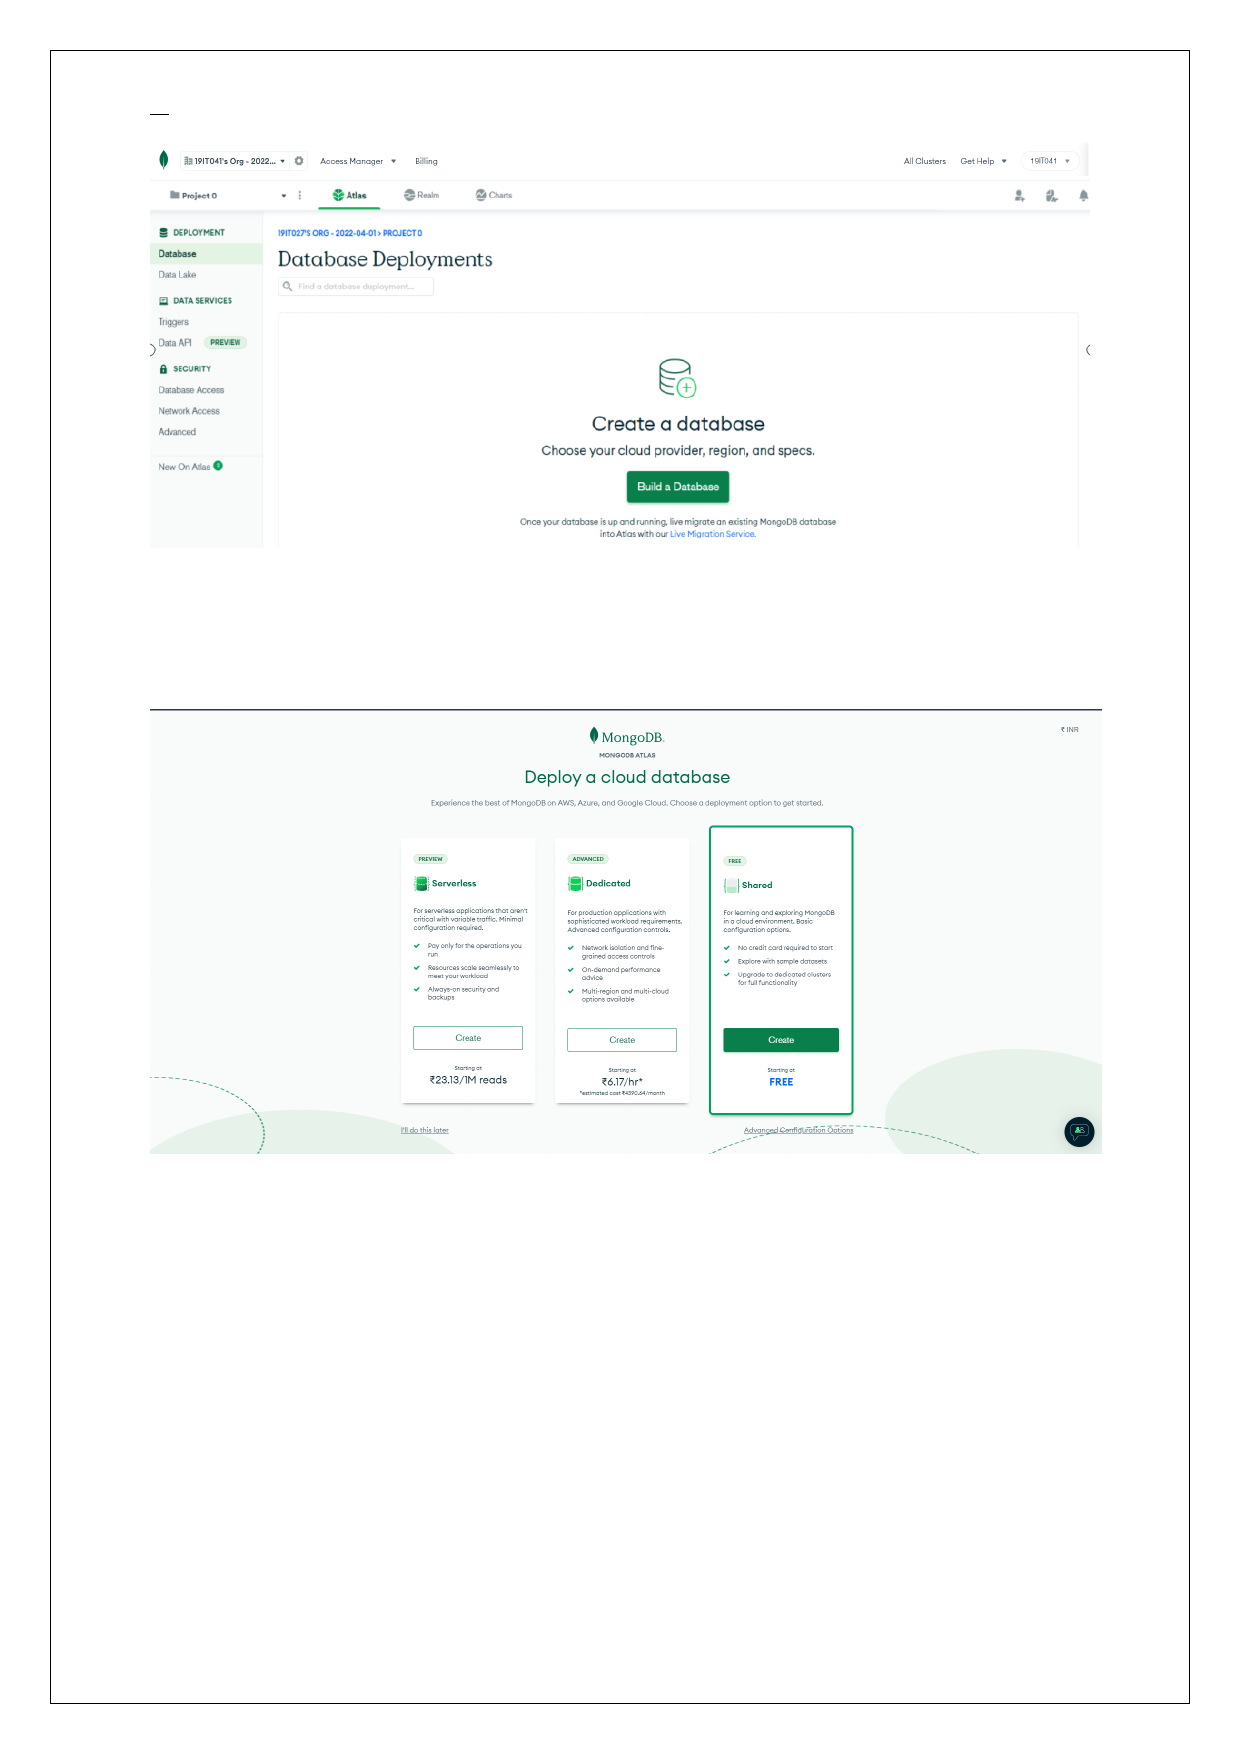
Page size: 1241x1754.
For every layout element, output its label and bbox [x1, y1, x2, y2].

picture [150, 177, 1091, 548]
picture [150, 142, 1089, 176]
picture [150, 709, 1103, 1154]
